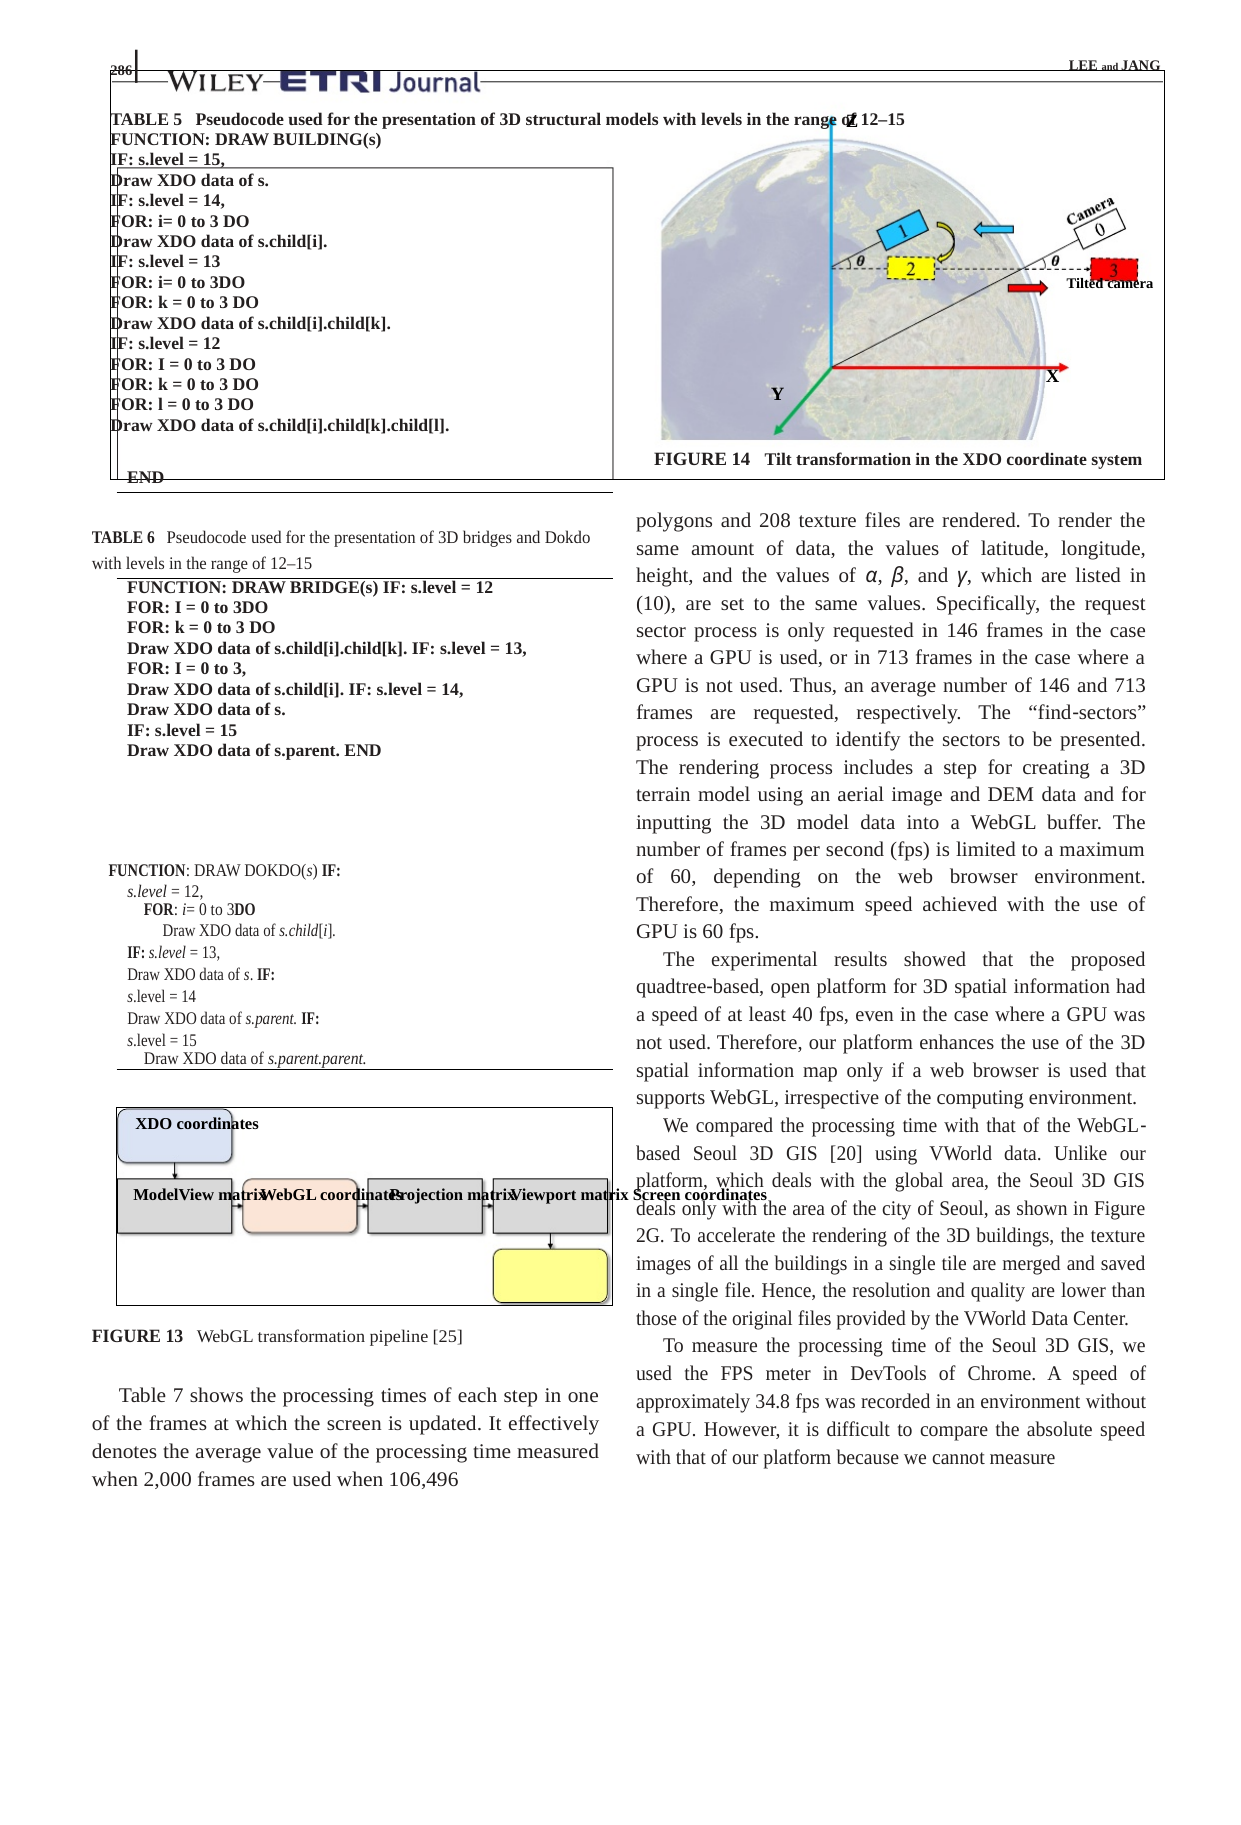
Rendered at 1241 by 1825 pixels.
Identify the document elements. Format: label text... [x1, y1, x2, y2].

picture [115, 236, 119, 246]
text TABLE 6 Pseudocode used for the presentation of 3D bridges and Dokdo with levels in the range of 12–15 [92, 522, 600, 574]
text Table 7 shows the processing times of each step in one of the frames at which the screen is updated. It effectively denotes the average value of the processing time measured when 2,000 frames are used when 106,496 [92, 1379, 600, 1492]
text FIGURE 13 WebGL transformation pipeline [25] [92, 1328, 496, 1346]
text FUNCTION: DRAW DOKDO(s) IF: s.level = 12, [108, 860, 344, 902]
picture [115, 175, 119, 185]
text We compared the processing time with that of the WebGL‐based Seoul 3D GIS [20] using VWorld data. Unlike our platform, which deals with the global area, the Seoul 3D GIS deals only with the area of the city of Seoul, as shown in Figure 2G. To accelerate the rendering of the 3D buildings, the texture images of all the buildings in a single tile are merged and saved in a single file. Hence, the resolution and quality are lower than those of the original files provided by the VWorld Data Center. [636, 1110, 1146, 1330]
picture [117, 1108, 612, 1305]
picture [115, 420, 119, 430]
text Draw XDO data of s.parent.parent. [144, 1051, 379, 1068]
text polygons and 208 texture files are rendered. To render the same amount of data, the values of latitude, longitude, height, and the values of α, β, and γ, which are listed in (10), are set to the same values. Specifically, the request sector process is only requested in 146 frames in the case where a GPU is used, or in 713 frames in the case where a GPU is not used. Thus, an average number of 146 and 713 frames are requested, respectively. The “find‐sectors” process is executed to identify the sectors to be presented. The rendering process includes a step for creating a 3D terrain model using an aerial image and DEM data and for inputting the 3D model data into a WebGL buffer. The number of frames per second (fps) is limited to a maximum of 60, depending on the web browser environment. Therefore, the maximum speed achieved with the use of GPU is 60 fps. [636, 493, 1146, 944]
text Draw XDO data of s.child[i]. IF: s.level = 13, [127, 919, 357, 963]
picture [115, 318, 119, 328]
picture [111, 71, 1164, 479]
text Draw XDO data of s.parent. IF: s.level = 15 [127, 1007, 334, 1051]
text To measure the processing time of the Seoul 3D GIS, we used the FPS meter in DevTools of Chrome. A speed of approximately 34.8 fps was recorded in an environment without a GPU. However, it is difficult to compare the absolute speed with that of our platform because we cannot measure [636, 1330, 1146, 1470]
text The experimental results showed that the proposed quadtree‐based, open platform for 3D spatial information had a speed of at least 40 fps, even in the case where a GPU was not used. Therefore, our platform enhances the use of the 3D spatial information map only if a web browser is used that supports WebGL, irrespective of the computing environment. [636, 944, 1146, 1110]
text Draw XDO data of s. IF: s.level = 14 [127, 963, 288, 1007]
text FOR: i= 0 to 3DO [144, 902, 271, 919]
